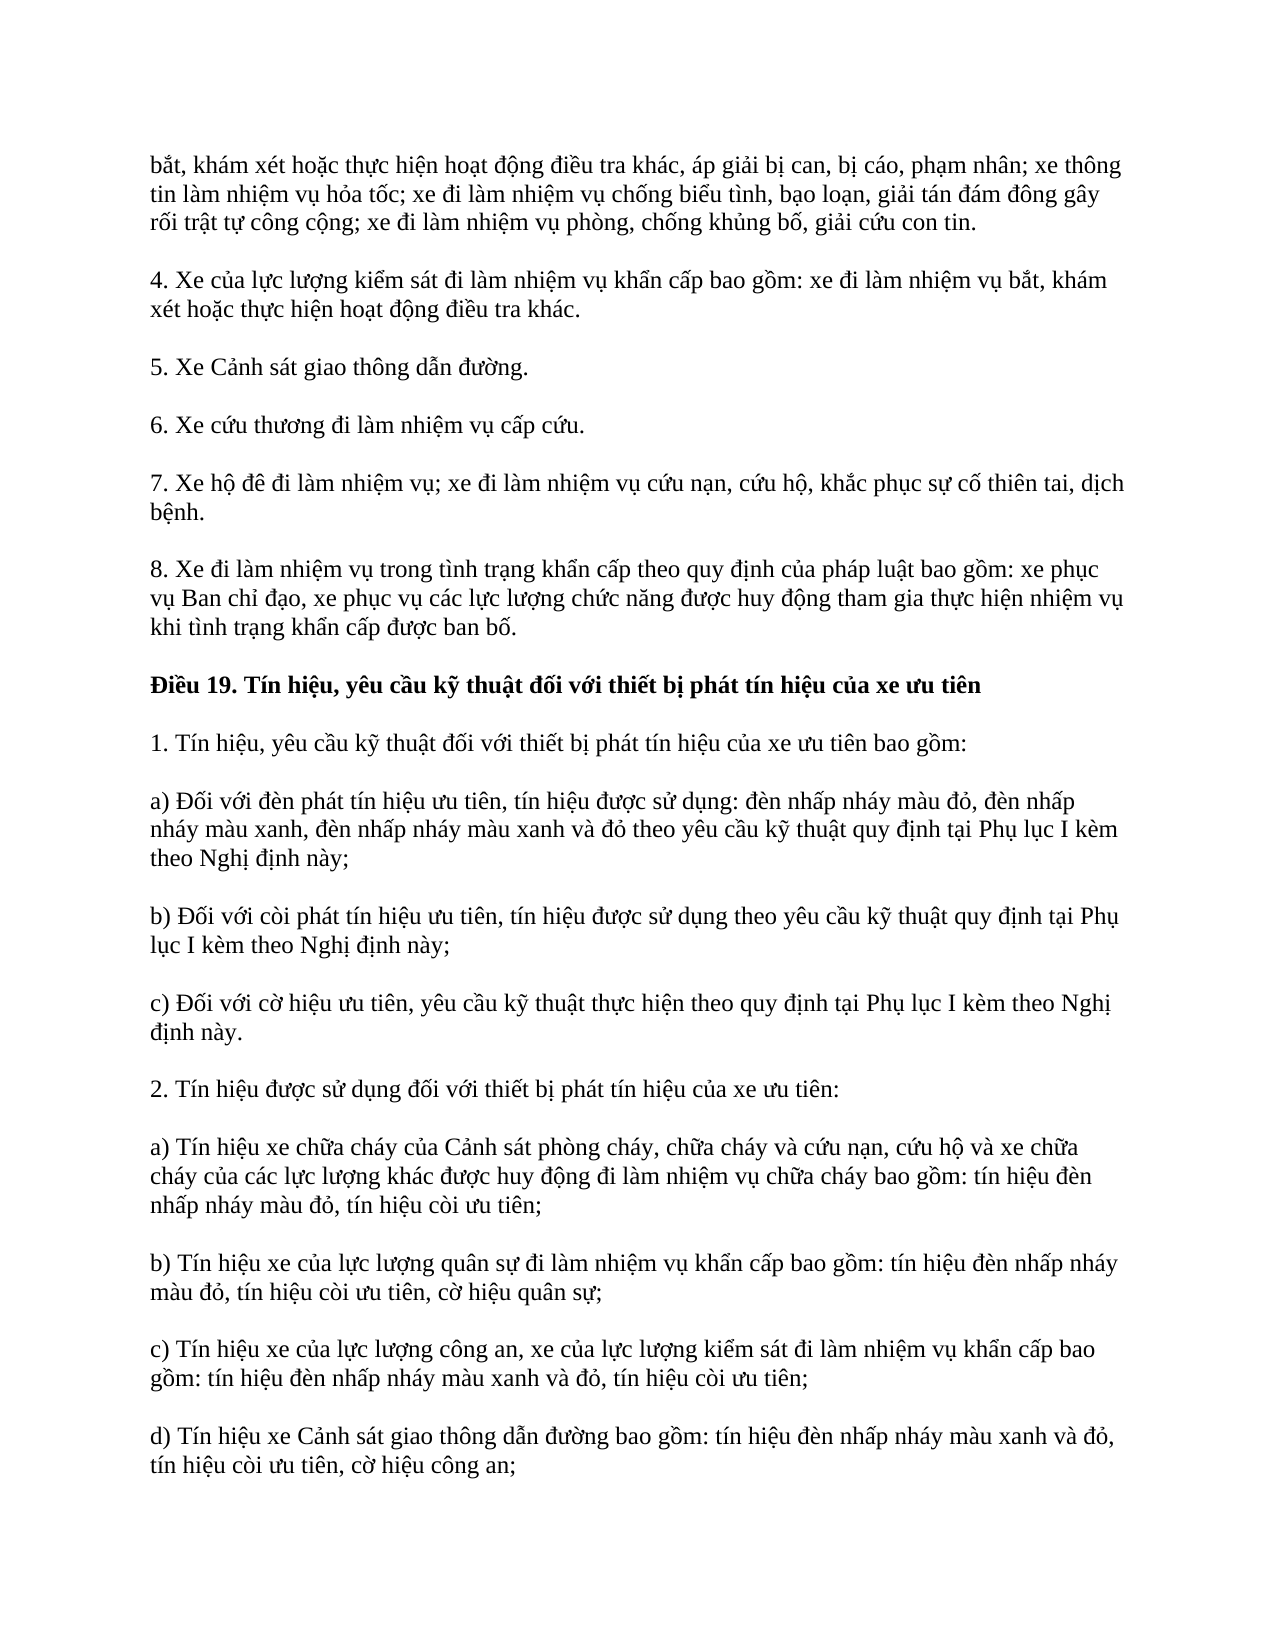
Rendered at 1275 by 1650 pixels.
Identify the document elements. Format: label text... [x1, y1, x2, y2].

text b) Tín hiệu xe của lực lượng quân sự đi làm nhiệm vụ khẩn cấp bao gồm: tín hiệu đèn nhấp nháy màu đỏ, tín hiệu còi ưu tiên, cờ hiệu quân sự; [150, 1248, 1125, 1305]
text Điều 19. Tín hiệu, yêu cầu kỹ thuật đối với thiết bị phát tín hiệu của xe ưu tiên [150, 670, 1125, 699]
text d) Tín hiệu xe Cảnh sát giao thông dẫn đường bao gồm: tín hiệu đèn nhấp nháy màu xanh và đỏ, tín hiệu còi ưu tiên, cờ hiệu công an; [150, 1421, 1125, 1479]
text 5. Xe Cảnh sát giao thông dẫn đường. [150, 352, 1125, 381]
text 8. Xe đi làm nhiệm vụ trong tình trạng khẩn cấp theo quy định của pháp luật bao gồm: xe phục vụ Ban chỉ đạo, xe phục vụ các lực lượng chức năng được huy động tham gia thực hiện nhiệm vụ khi tình trạng khẩn cấp được ban bố. [150, 554, 1125, 641]
text c) Tín hiệu xe của lực lượng công an, xe của lực lượng kiểm sát đi làm nhiệm vụ khẩn cấp bao gồm: tín hiệu đèn nhấp nháy màu xanh và đỏ, tín hiệu còi ưu tiên; [150, 1334, 1125, 1392]
text a) Đối với đèn phát tín hiệu ưu tiên, tín hiệu được sử dụng: đèn nhấp nháy màu đỏ, đèn nhấp nháy màu xanh, đèn nhấp nháy màu xanh và đỏ theo yêu cầu kỹ thuật quy định tại Phụ lục I kèm theo Nghị định này; [150, 786, 1125, 872]
text 4. Xe của lực lượng kiểm sát đi làm nhiệm vụ khẩn cấp bao gồm: xe đi làm nhiệm vụ bắt, khám xét hoặc thực hiện hoạt động điều tra khác. [150, 265, 1125, 323]
text a) Tín hiệu xe chữa cháy của Cảnh sát phòng cháy, chữa cháy và cứu nạn, cứu hộ và xe chữa cháy của các lực lượng khác được huy động đi làm nhiệm vụ chữa cháy bao gồm: tín hiệu đèn nhấp nháy màu đỏ, tín hiệu còi ưu tiên; [150, 1132, 1125, 1219]
text 6. Xe cứu thương đi làm nhiệm vụ cấp cứu. [150, 410, 1125, 439]
text b) Đối với còi phát tín hiệu ưu tiên, tín hiệu được sử dụng theo yêu cầu kỹ thuật quy định tại Phụ lục I kèm theo Nghị định này; [150, 901, 1125, 959]
text 2. Tín hiệu được sử dụng đối với thiết bị phát tín hiệu của xe ưu tiên: [150, 1074, 1125, 1103]
text 1. Tín hiệu, yêu cầu kỹ thuật đối với thiết bị phát tín hiệu của xe ưu tiên bao gồm: [150, 728, 1125, 757]
text 7. Xe hộ đê đi làm nhiệm vụ; xe đi làm nhiệm vụ cứu nạn, cứu hộ, khắc phục sự cố thiên tai, dịch bệnh. [150, 468, 1125, 525]
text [150, 150, 1125, 236]
text c) Đối với cờ hiệu ưu tiên, yêu cầu kỹ thuật thực hiện theo quy định tại Phụ lục I kèm theo Nghị định này. [150, 988, 1125, 1045]
